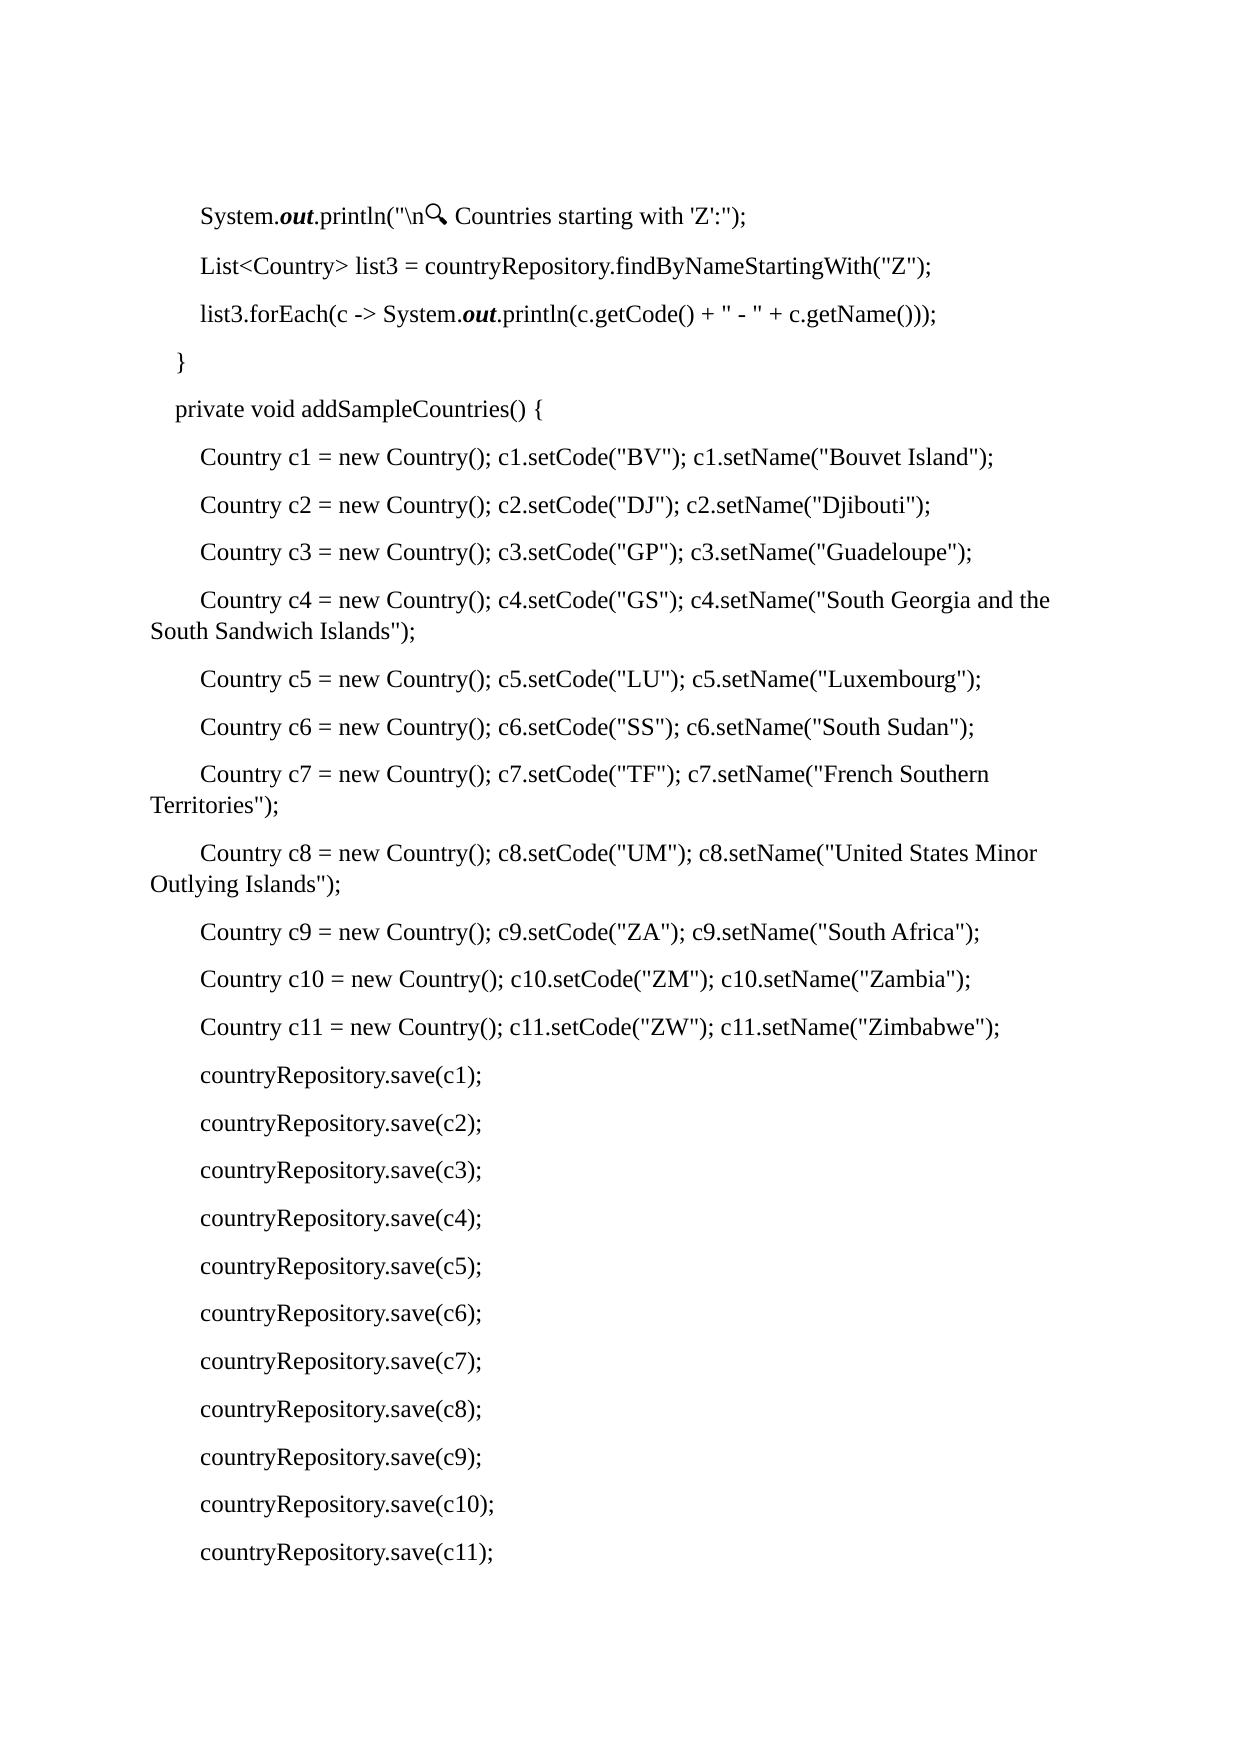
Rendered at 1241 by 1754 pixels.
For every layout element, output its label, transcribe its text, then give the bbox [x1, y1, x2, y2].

text Country c6 = new Country(); c6.setCode("SS"); c6.setName("South Sudan"); [150, 712, 1090, 740]
text countryRepository.save(c7); [150, 1346, 1090, 1375]
text Country c5 = new Country(); c5.setCode("LU"); c5.setName("Luxembourg"); [150, 664, 1090, 693]
text System.out.println("\n🔍 Countries starting with 'Z':"); [150, 198, 1090, 232]
text Country c2 = new Country(); c2.setCode("DJ"); c2.setName("Djibouti"); [150, 490, 1090, 518]
text countryRepository.save(c1); [150, 1060, 1090, 1089]
text Country c10 = new Country(); c10.setCode("ZM"); c10.setName("Zambia"); [150, 964, 1090, 993]
text private void addSampleCountries() { [150, 394, 1090, 423]
text Country c8 = new Country(); c8.setCode("UM"); c8.setName("United States Minor Outlying Islands"); [150, 838, 1090, 898]
text Country c3 = new Country(); c3.setCode("GP"); c3.setName("Guadeloupe"); [150, 537, 1090, 566]
text Country c9 = new Country(); c9.setCode("ZA"); c9.setName("South Africa"); [150, 917, 1090, 946]
text } [150, 347, 1090, 375]
text List<Country> list3 = countryRepository.findByNameStartingWith("Z"); [150, 251, 1090, 280]
text countryRepository.save(c2); [150, 1108, 1090, 1136]
text countryRepository.save(c10); [150, 1489, 1090, 1518]
text Country c1 = new Country(); c1.setCode("BV"); c1.setName("Bouvet Island"); [150, 442, 1090, 471]
text Country c7 = new Country(); c7.setCode("TF"); c7.setName("French Southern Territories"); [150, 759, 1090, 819]
text countryRepository.save(c6); [150, 1298, 1090, 1327]
text countryRepository.save(c3); [150, 1155, 1090, 1184]
text countryRepository.save(c8); [150, 1394, 1090, 1423]
text countryRepository.save(c11); [150, 1537, 1090, 1566]
text Country c11 = new Country(); c11.setCode("ZW"); c11.setName("Zimbabwe"); [150, 1012, 1090, 1041]
text countryRepository.save(c5); [150, 1251, 1090, 1279]
text countryRepository.save(c9); [150, 1442, 1090, 1470]
text countryRepository.save(c4); [150, 1203, 1090, 1232]
text list3.forEach(c -> System.out.println(c.getCode() + " - " + c.getName())); [150, 299, 1090, 328]
text Country c4 = new Country(); c4.setCode("GS"); c4.setName("South Georgia and the South Sandwich Islands"); [150, 585, 1090, 645]
